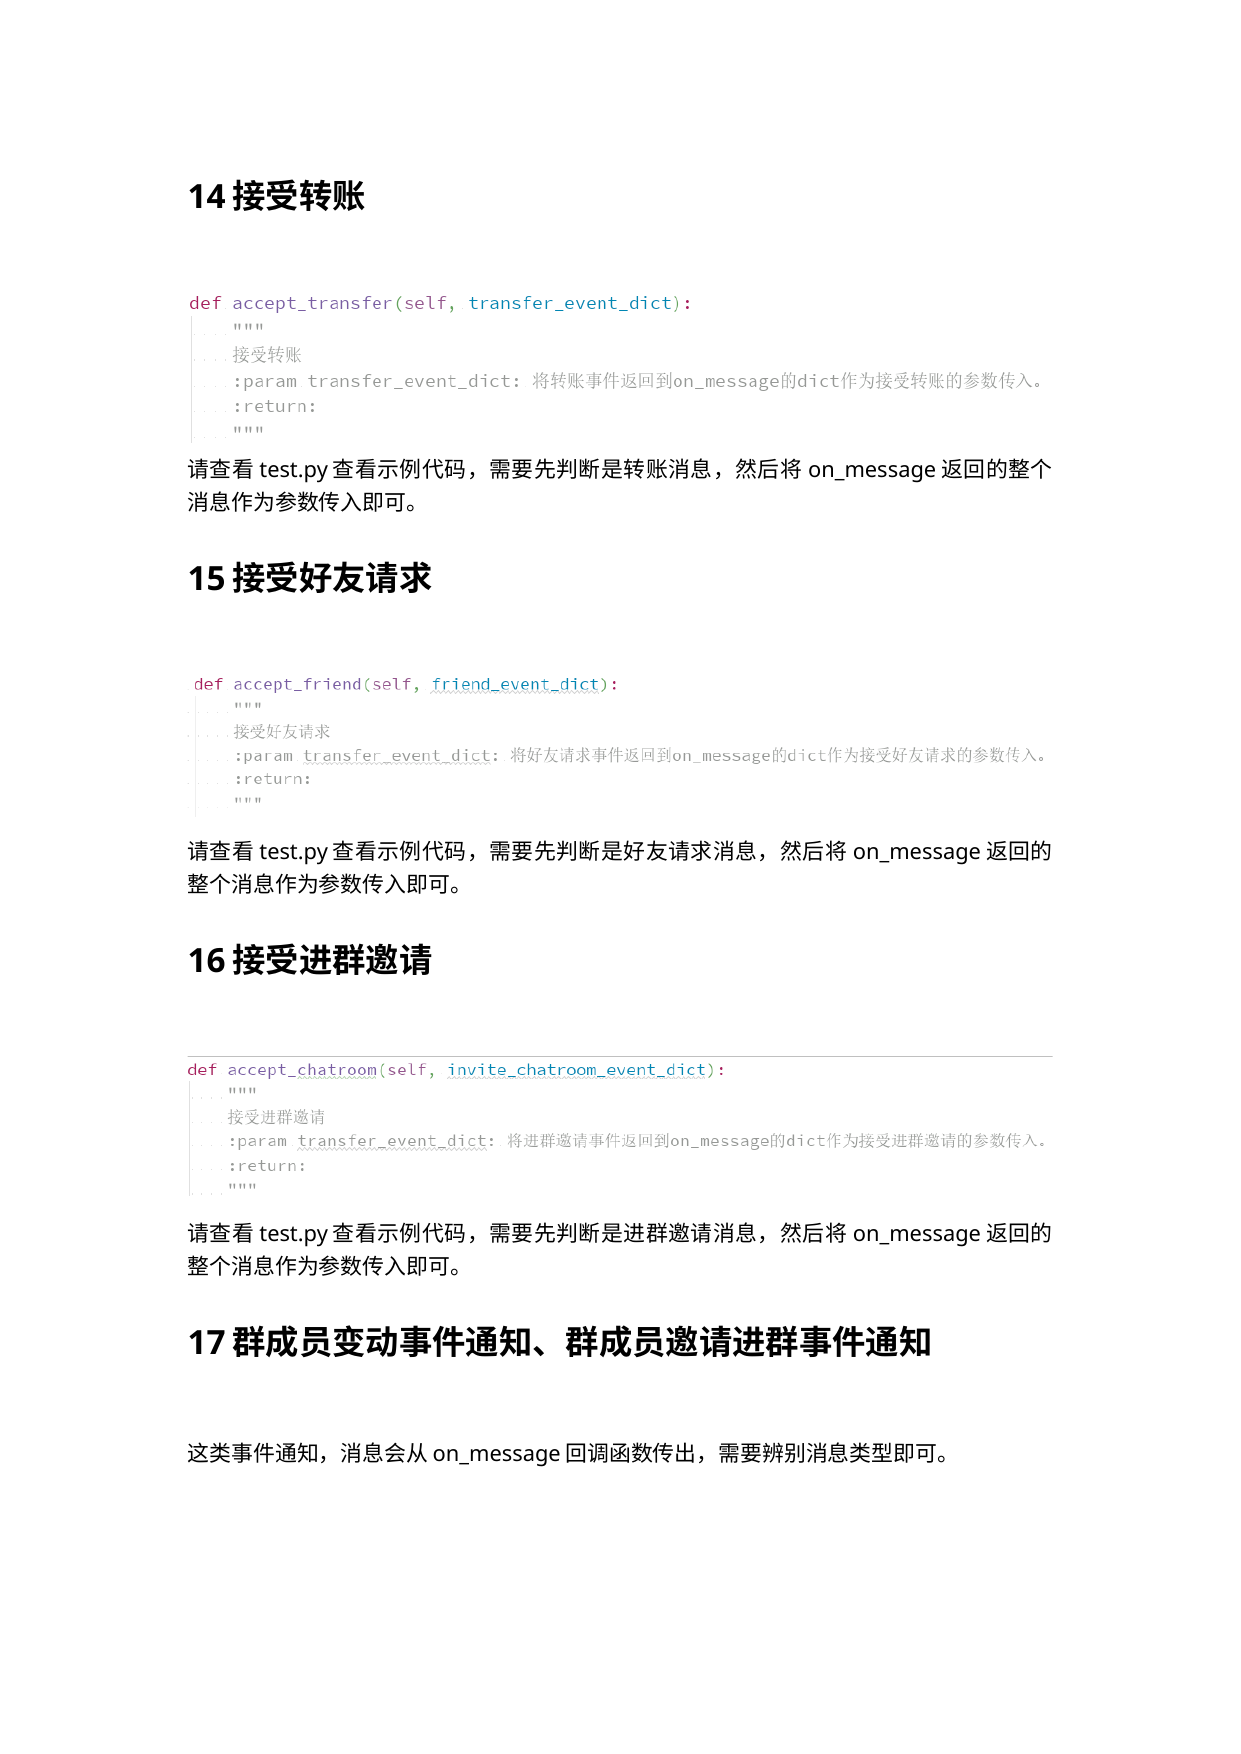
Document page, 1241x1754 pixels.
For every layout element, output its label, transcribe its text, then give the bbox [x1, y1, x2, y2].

subtitle 16接受进群邀请 [187, 926, 1053, 991]
picture [187, 1053, 1053, 1196]
subtitle 15接受好友请求 [187, 544, 1053, 609]
subtitle 14接受转账 [187, 162, 1053, 227]
text 请查看test.py查看示例代码，需要先判断是好友请求消息，然后将on_message返回的整个消息作为参数传入即可。 [187, 834, 1053, 899]
text 这类事件通知，消息会从on_message回调函数传出，需要辨别消息类型即可。 [187, 1435, 1053, 1468]
text 请查看test.py查看示例代码，需要先判断是进群邀请消息，然后将on_message返回的整个消息作为参数传入即可。 [187, 1216, 1053, 1281]
subtitle 17群成员变动事件通知、群成员邀请进群事件通知 [187, 1308, 1053, 1373]
picture [187, 289, 1053, 443]
text 请查看test.py查看示例代码，需要先判断是转账消息，然后将on_message返回的整个消息作为参数传入即可。 [187, 452, 1053, 517]
picture [187, 671, 1053, 817]
